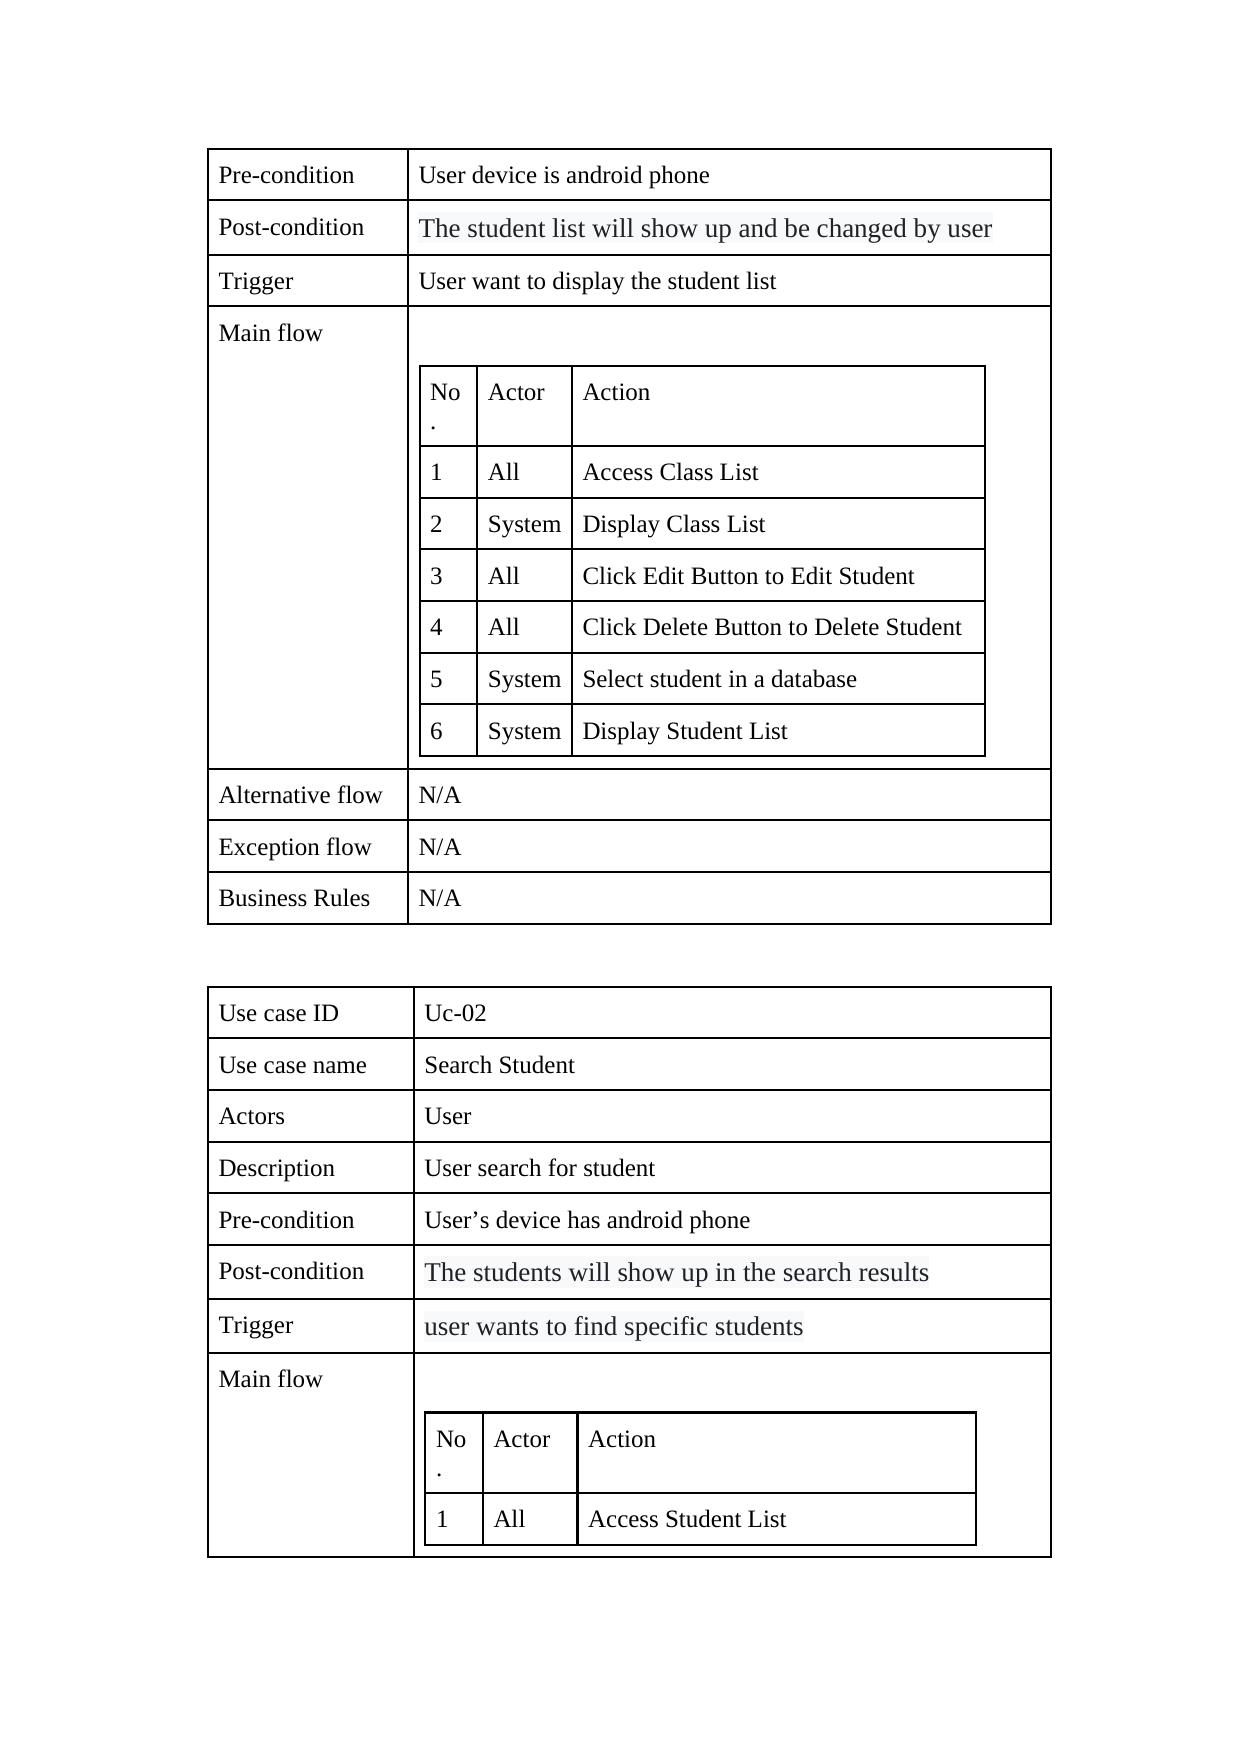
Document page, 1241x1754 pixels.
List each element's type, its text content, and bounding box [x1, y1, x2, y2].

table_cell User’s device has android phone [415, 1194, 1050, 1244]
table_cell Use case name [209, 1039, 413, 1089]
table_cell Main flow [209, 307, 407, 767]
table_cell User search for student [415, 1143, 1050, 1192]
table_cell The students will show up in the search results [415, 1246, 1050, 1298]
table_cell Post-condition [209, 1246, 413, 1298]
table_cell [415, 1354, 1050, 1556]
table_cell Trigger [209, 256, 407, 305]
table_cell User want to display the student list [409, 256, 1050, 305]
table_cell Alternative flow [209, 770, 407, 819]
table_cell Business Rules [209, 873, 407, 922]
table_cell user wants to find specific students [415, 1300, 1050, 1352]
table_cell N/A [409, 821, 1050, 871]
table_cell [409, 307, 1050, 767]
table_header Uc-02 [415, 988, 1050, 1037]
table_cell N/A [409, 873, 1050, 922]
table_cell N/A [409, 770, 1050, 819]
table_cell Exception flow [209, 821, 407, 871]
table_cell Actors [209, 1091, 413, 1141]
table_cell The student list will show up and be changed by user [409, 201, 1050, 253]
table_cell User device is android phone [409, 150, 1050, 199]
table_cell Description [209, 1143, 413, 1192]
table_cell Search Student [415, 1039, 1050, 1089]
table_cell Pre-condition [209, 150, 407, 199]
table_cell Trigger [209, 1300, 413, 1352]
table_cell Main flow [209, 1354, 413, 1556]
table_cell Post-condition [209, 201, 407, 253]
table_header Use case ID [209, 988, 413, 1037]
table_cell Pre-condition [209, 1194, 413, 1244]
table_cell User [415, 1091, 1050, 1141]
